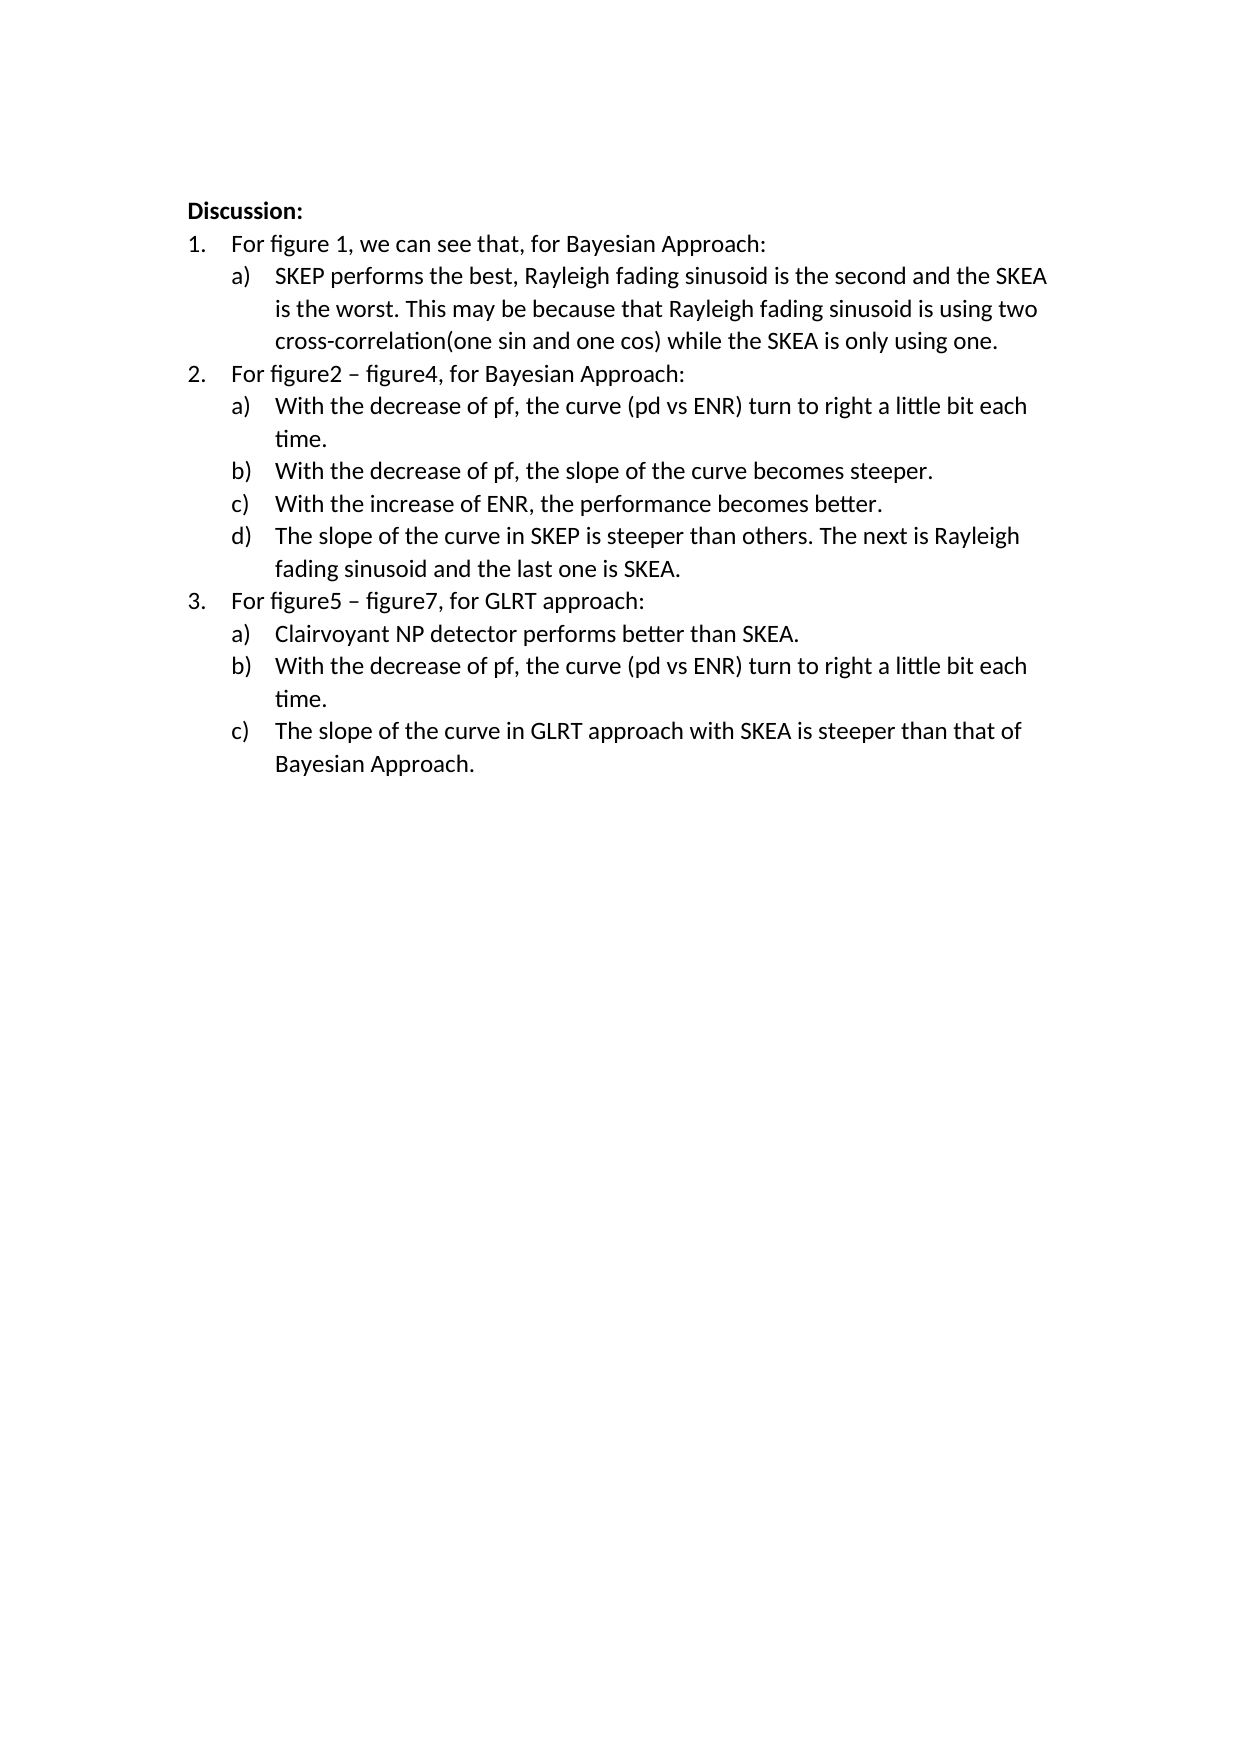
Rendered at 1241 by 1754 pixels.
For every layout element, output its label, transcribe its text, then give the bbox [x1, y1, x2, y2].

list SKEP performs the best, Rayleigh fading sinusoid is the second and the SKEA is the worst. This may be because that Rayleigh fading sinusoid is using two cross-correlation(one sin and one cos) while the SKEA is only using one. [231, 259, 1053, 357]
list With the decrease of pf, the curve (pd vs ENR) turn to right a little bit each time. [231, 649, 1053, 714]
list For figure 1, we can see that, for Bayesian Approach: [187, 227, 1053, 259]
list Clairvoyant NP detector performs better than SKEA. [231, 617, 1053, 649]
list For figure2 – figure4, for Bayesian Approach: [187, 357, 1053, 389]
list For figure5 – figure7, for GLRT approach: [187, 584, 1053, 617]
list The slope of the curve in GLRT approach with SKEA is steeper than that of Bayesian Approach. [231, 714, 1053, 779]
list With the increase of ENR, the performance becomes better. [231, 487, 1053, 519]
list With the decrease of pf, the slope of the curve becomes steeper. [231, 454, 1053, 487]
text Discussion: [187, 194, 1053, 227]
list The slope of the curve in SKEP is steeper than others. The next is Rayleigh fading sinusoid and the last one is SKEA. [231, 519, 1053, 584]
list With the decrease of pf, the curve (pd vs ENR) turn to right a little bit each time. [231, 389, 1053, 454]
